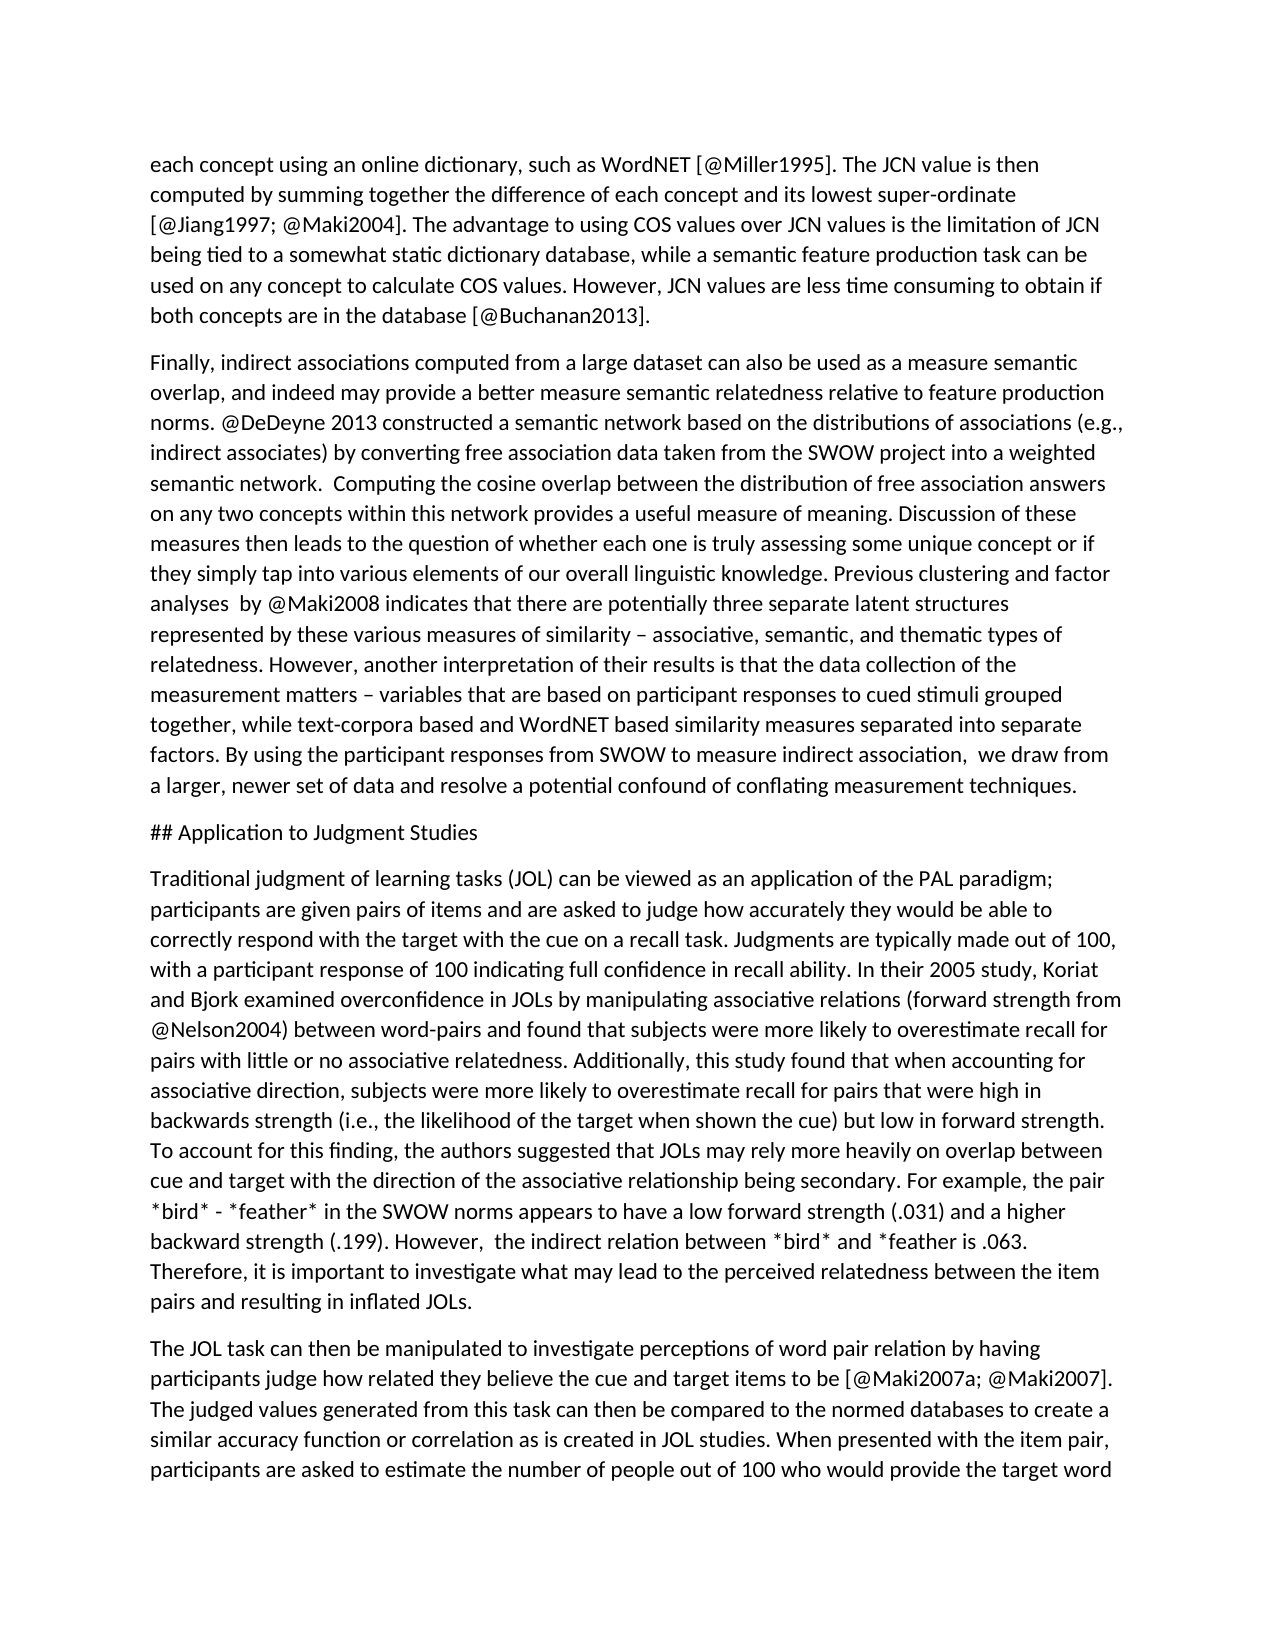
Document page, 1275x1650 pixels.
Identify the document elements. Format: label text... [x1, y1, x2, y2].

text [150, 150, 1125, 329]
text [150, 1334, 1125, 1483]
text Finally, indirect associations computed from a large dataset can also be used as a measure semantic overlap, and indeed may provide a better measure semantic relatedness relative to feature production norms. @DeDeyne 2013 constructed a semantic network based on the distributions of associations (e.g., indirect associates) by converting free association data taken from the SWOW project into a weighted semantic network. Computing the cosine overlap between the distribution of free association answers on any two concepts within this network provides a useful measure of meaning. Discussion of these measures then leads to the question of whether each one is truly assessing some unique concept or if they simply tap into various elements of our overall linguistic knowledge. Previous clustering and factor analyses by @Maki2008 indicates that there are potentially three separate latent structures represented by these various measures of similarity – associative, semantic, and thematic types of relatedness. However, another interpretation of their results is that the data collection of the measurement matters – variables that are based on participant responses to cued stimuli grouped together, while text-corpora based and WordNET based similarity measures separated into separate factors. By using the participant responses from SWOW to measure indirect association, we draw from a larger, newer set of data and resolve a potential confound of conflating measurement techniques. [150, 348, 1125, 799]
text Traditional judgment of learning tasks (JOL) can be viewed as an application of the PAL paradigm; participants are given pairs of items and are asked to judge how accurately they would be able to correctly respond with the target with the cue on a recall task. Judgments are typically made out of 100, with a participant response of 100 indicating full confidence in recall ability. In their 2005 study, Koriat and Bjork examined overconfidence in JOLs by manipulating associative relations (forward strength from @Nelson2004) between word-pairs and found that subjects were more likely to overestimate recall for pairs with little or no associative relatedness. Additionally, this study found that when accounting for associative direction, subjects were more likely to overestimate recall for pairs that were high in backwards strength (i.e., the likelihood of the target when shown the cue) but low in forward strength. To account for this finding, the authors suggested that JOLs may rely more heavily on overlap between cue and target with the direction of the associative relationship being secondary. For example, the pair *bird* - *feather* in the SWOW norms appears to have a low forward strength (.031) and a higher backward strength (.199). However, the indirect relation between *bird* and *feather is .063. Therefore, it is important to investigate what may lead to the perceived relatedness between the item pairs and resulting in inflated JOLs. [150, 864, 1125, 1316]
text ## Application to Judgment Studies [150, 818, 1125, 846]
